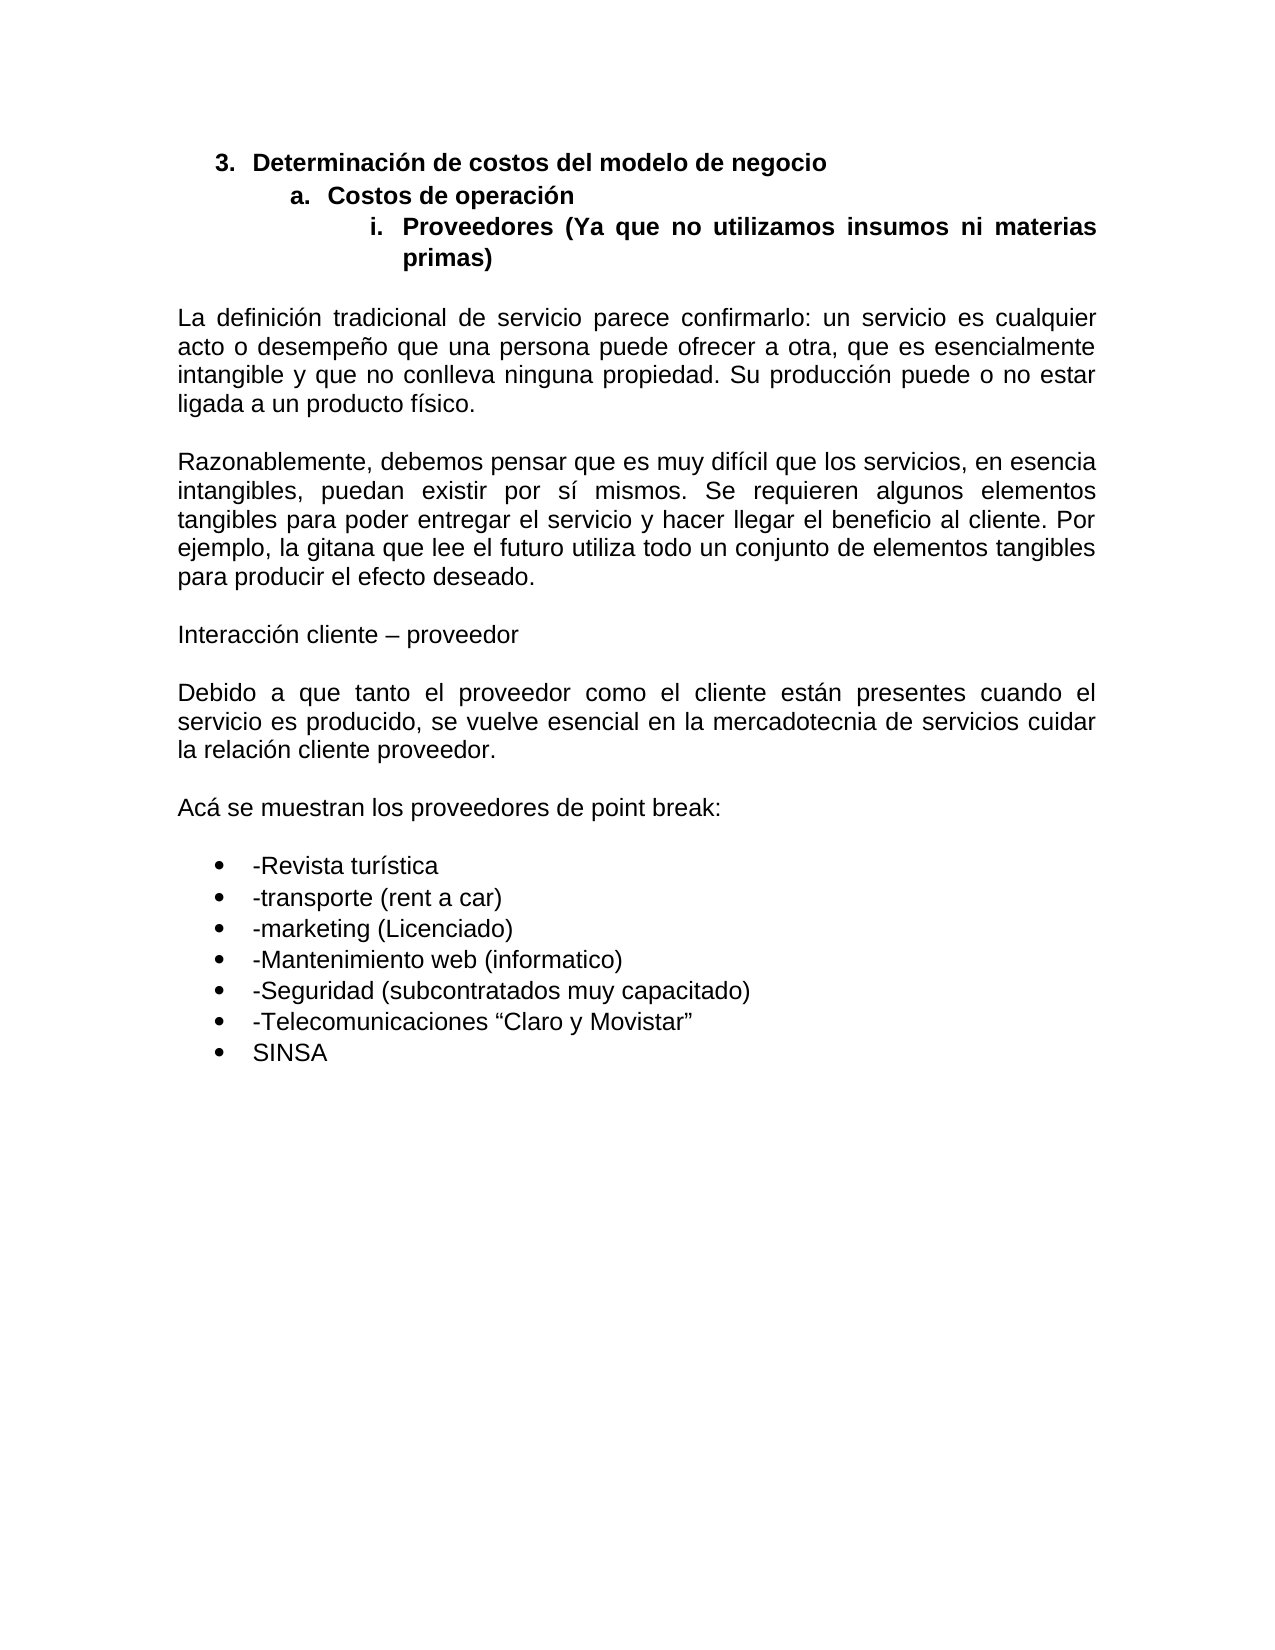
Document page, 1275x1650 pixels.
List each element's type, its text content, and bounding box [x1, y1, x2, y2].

text Debido a que tanto el proveedor como el cliente están presentes cuando el servicio es producido, se vuelve esencial en la mercadotecnia de servicios cuidar la relación cliente proveedor. [177, 678, 1098, 764]
text Razonablemente, debemos pensar que es muy difícil que los servicios, en esencia intangibles, puedan existir por sí mismos. Se requieren algunos elementos tangibles para poder entregar el servicio y hacer llegar el beneficio al cliente. Por ejemplo, la gitana que lee el futuro utiliza todo un conjunto de elementos tangibles para producir el efecto deseado. [177, 447, 1098, 591]
list -Revista turística [215, 851, 1098, 880]
list Proveedores (Ya que no utilizamos insumos ni materias primas) [383, 212, 1098, 272]
list -marketing (Licenciado) [215, 914, 1098, 942]
list Costos de operación [290, 181, 1098, 209]
list -transporte (rent a car) [215, 882, 1098, 911]
list SINSA [215, 1038, 1098, 1067]
list -Telecomunicaciones “Claro y Movistar” [215, 1007, 1098, 1036]
list Determinación de costos del modelo de negocio [215, 148, 1098, 176]
text Acá se muestran los proveedores de point break: [177, 793, 1098, 822]
list -Seguridad (subcontratados muy capacitado) [215, 976, 1098, 1005]
text Interacción cliente – proveedor [177, 620, 1098, 649]
text La definición tradicional de servicio parece confirmarlo: un servicio es cualquier acto o desempeño que una persona puede ofrecer a otra, que es esencialmente intangible y que no conlleva ninguna propiedad. Su producción puede o no estar ligada a un producto físico. [177, 303, 1098, 418]
list -Mantenimiento web (informatico) [215, 945, 1098, 974]
